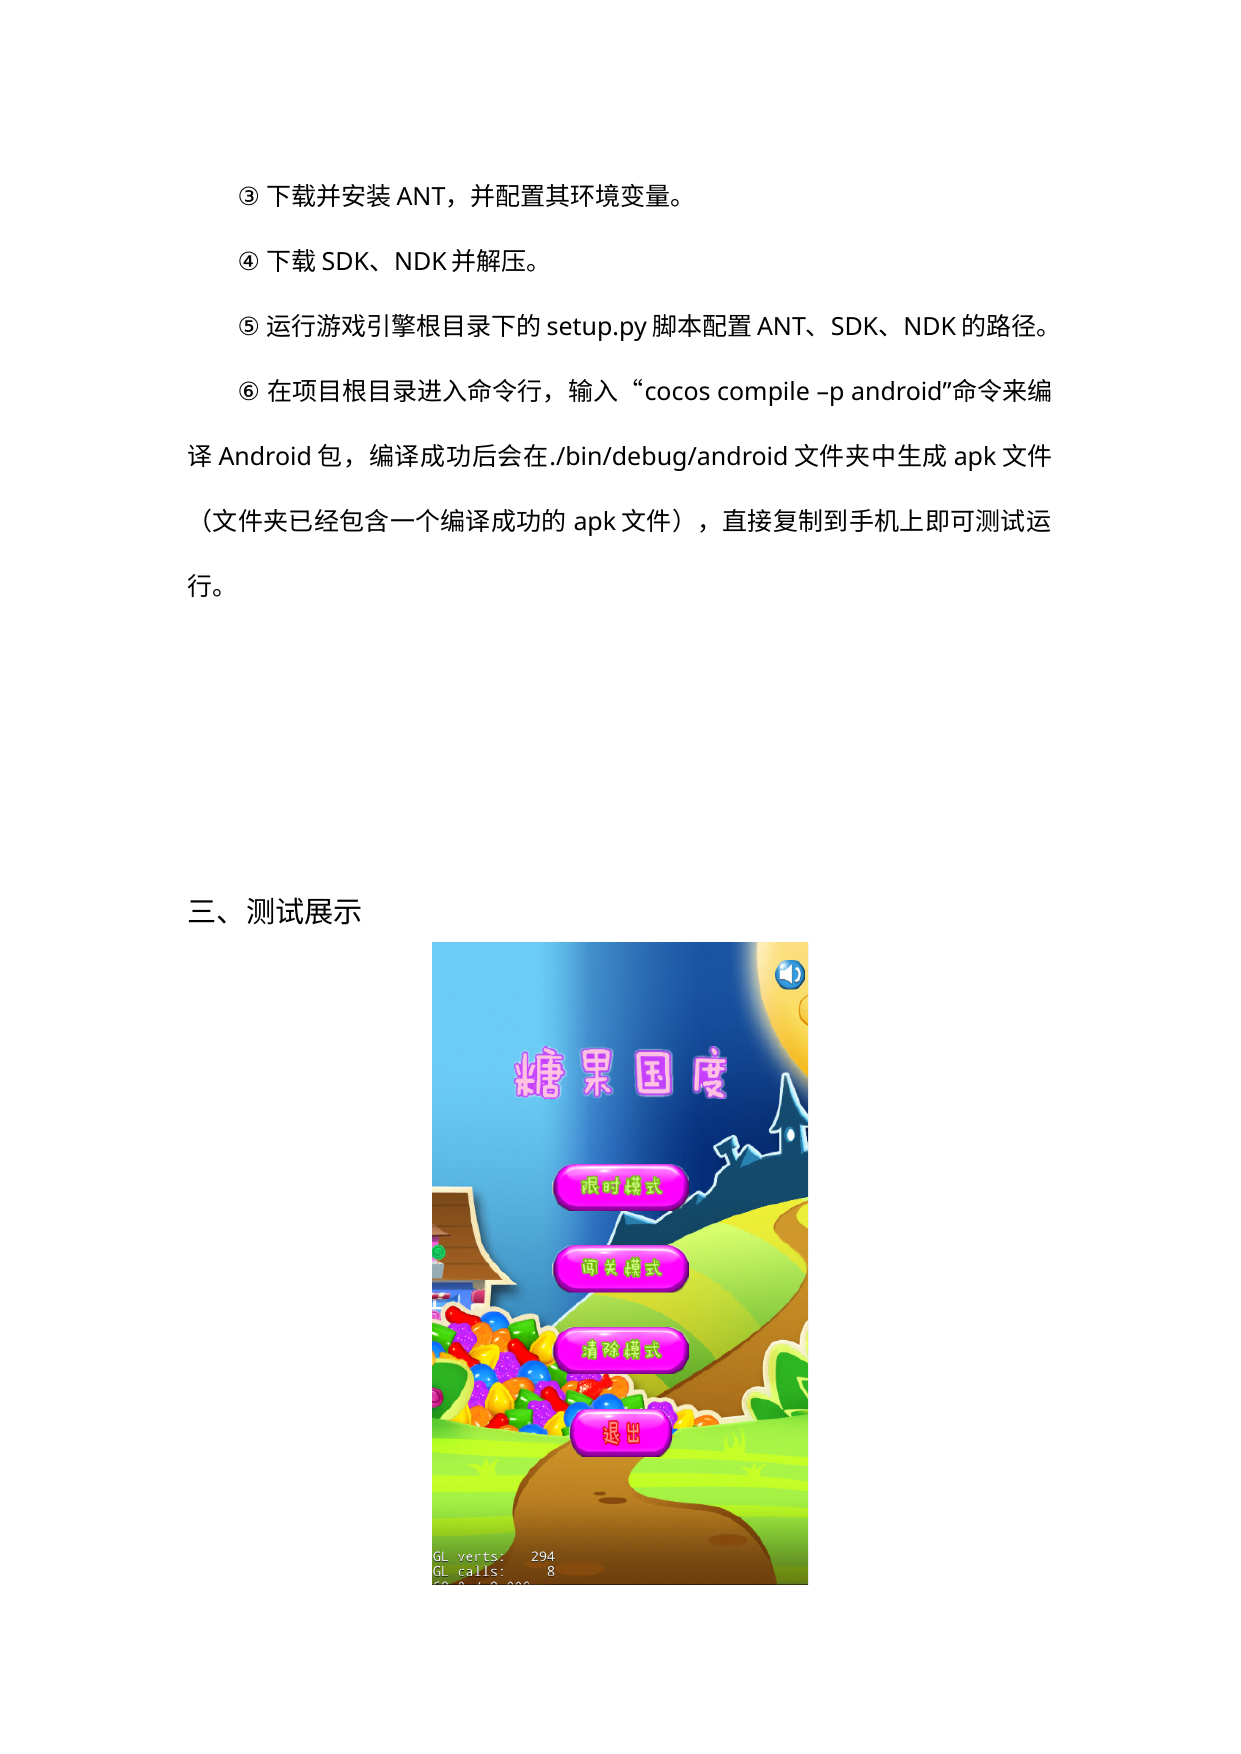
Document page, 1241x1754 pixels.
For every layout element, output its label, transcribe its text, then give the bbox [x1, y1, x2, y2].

text ⑥ 在项目根目录进入命令行，输入“cocos compile –p android”命令来编译Android包，编译成功后会在./bin/debug/android文件夹中生成apk文件（文件夹已经包含一个编译成功的apk文件），直接复制到手机上即可测试运行。 [187, 357, 1053, 617]
text ⑤ 运行游戏引擎根目录下的setup.py脚本配置ANT、SDK、NDK的路径。 [187, 292, 1053, 357]
text ③ 下载并安装ANT，并配置其环境变量。 [187, 162, 1053, 227]
text 三、测试展示 [187, 877, 1053, 942]
text ④ 下载SDK、NDK并解压。 [187, 227, 1053, 292]
picture [432, 942, 809, 1585]
